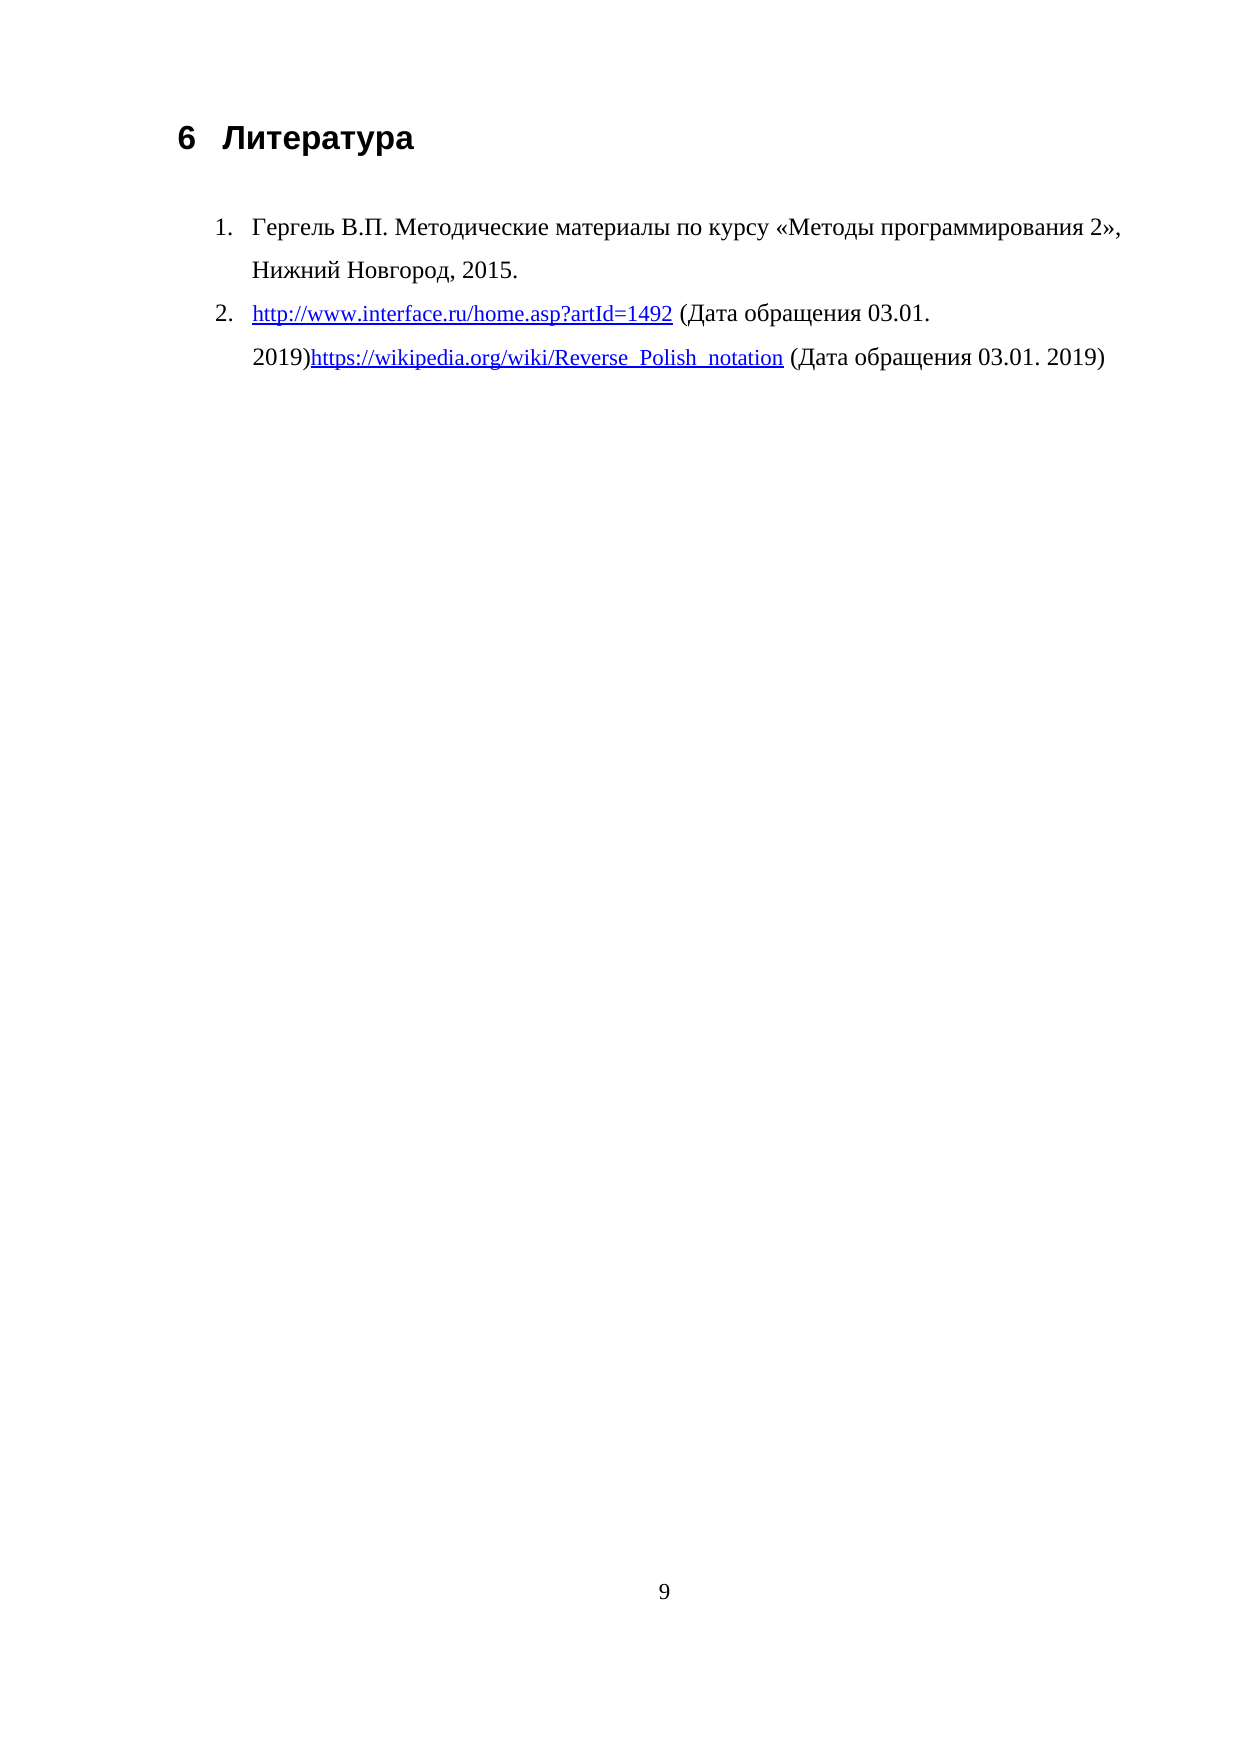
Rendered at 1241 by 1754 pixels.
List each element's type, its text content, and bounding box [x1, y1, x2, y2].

list Гергель В.П. Методические материалы по курсу «Методы программирования 2», Нижний Новгород, 2015. [214, 212, 1152, 284]
subtitle Литература [177, 118, 1152, 157]
list http://www.interface.ru/home.asp?artId=1492 (Дата обращения 03.01. 2019)https://wikipedia.org/wiki/Reverse_Polish_notation (Дата обращения 03.01. 2019) [215, 298, 1152, 370]
